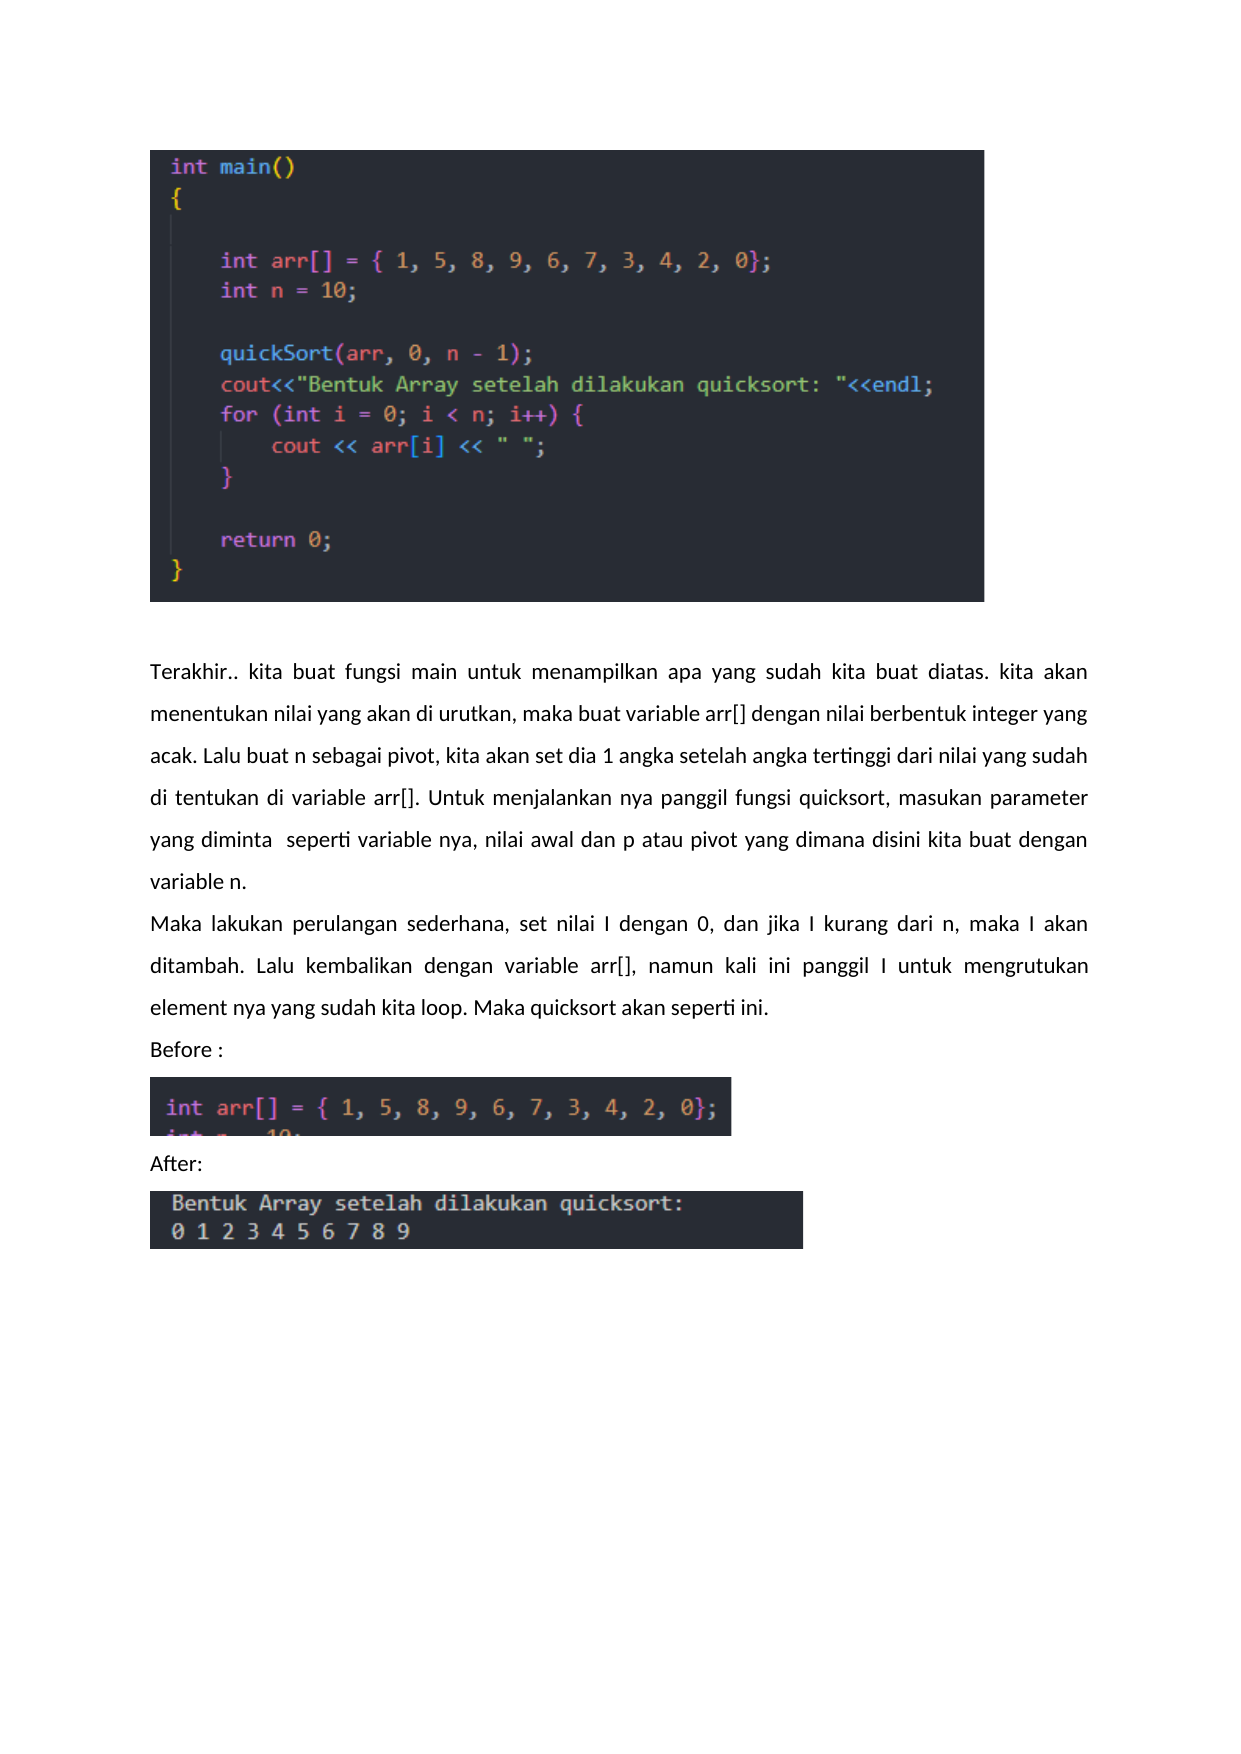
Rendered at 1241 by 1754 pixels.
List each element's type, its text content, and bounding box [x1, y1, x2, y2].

picture [150, 1077, 732, 1136]
picture [150, 150, 985, 602]
text Maka lakukan perulangan sederhana, set nilai I dengan 0, dan jika I kurang dari n, maka I akan ditambah. Lalu kembalikan dengan variable arr[], namun kali ini panggil I untuk mengrutukan element nya yang sudah kita loop. Maka quicksort akan seperti ini. [150, 909, 1090, 1021]
text Terakhir.. kita buat fungsi main untuk menampilkan apa yang sudah kita buat diatas. kita akan menentukan nilai yang akan di urutkan, maka buat variable arr[] dengan nilai berbentuk integer yang acak. Lalu buat n sebagai pivot, kita akan set dia 1 angka setelah angka tertinggi dari nilai yang sudah di tentukan di variable arr[]. Untuk menjalankan nya panggil fungsi quicksort, masukan parameter yang diminta seperti variable nya, nilai awal dan p atau pivot yang dimana disini kita buat dengan variable n. [150, 657, 1090, 895]
picture [150, 1191, 804, 1249]
text After: [150, 1149, 1090, 1177]
text Before : [150, 1035, 1090, 1063]
